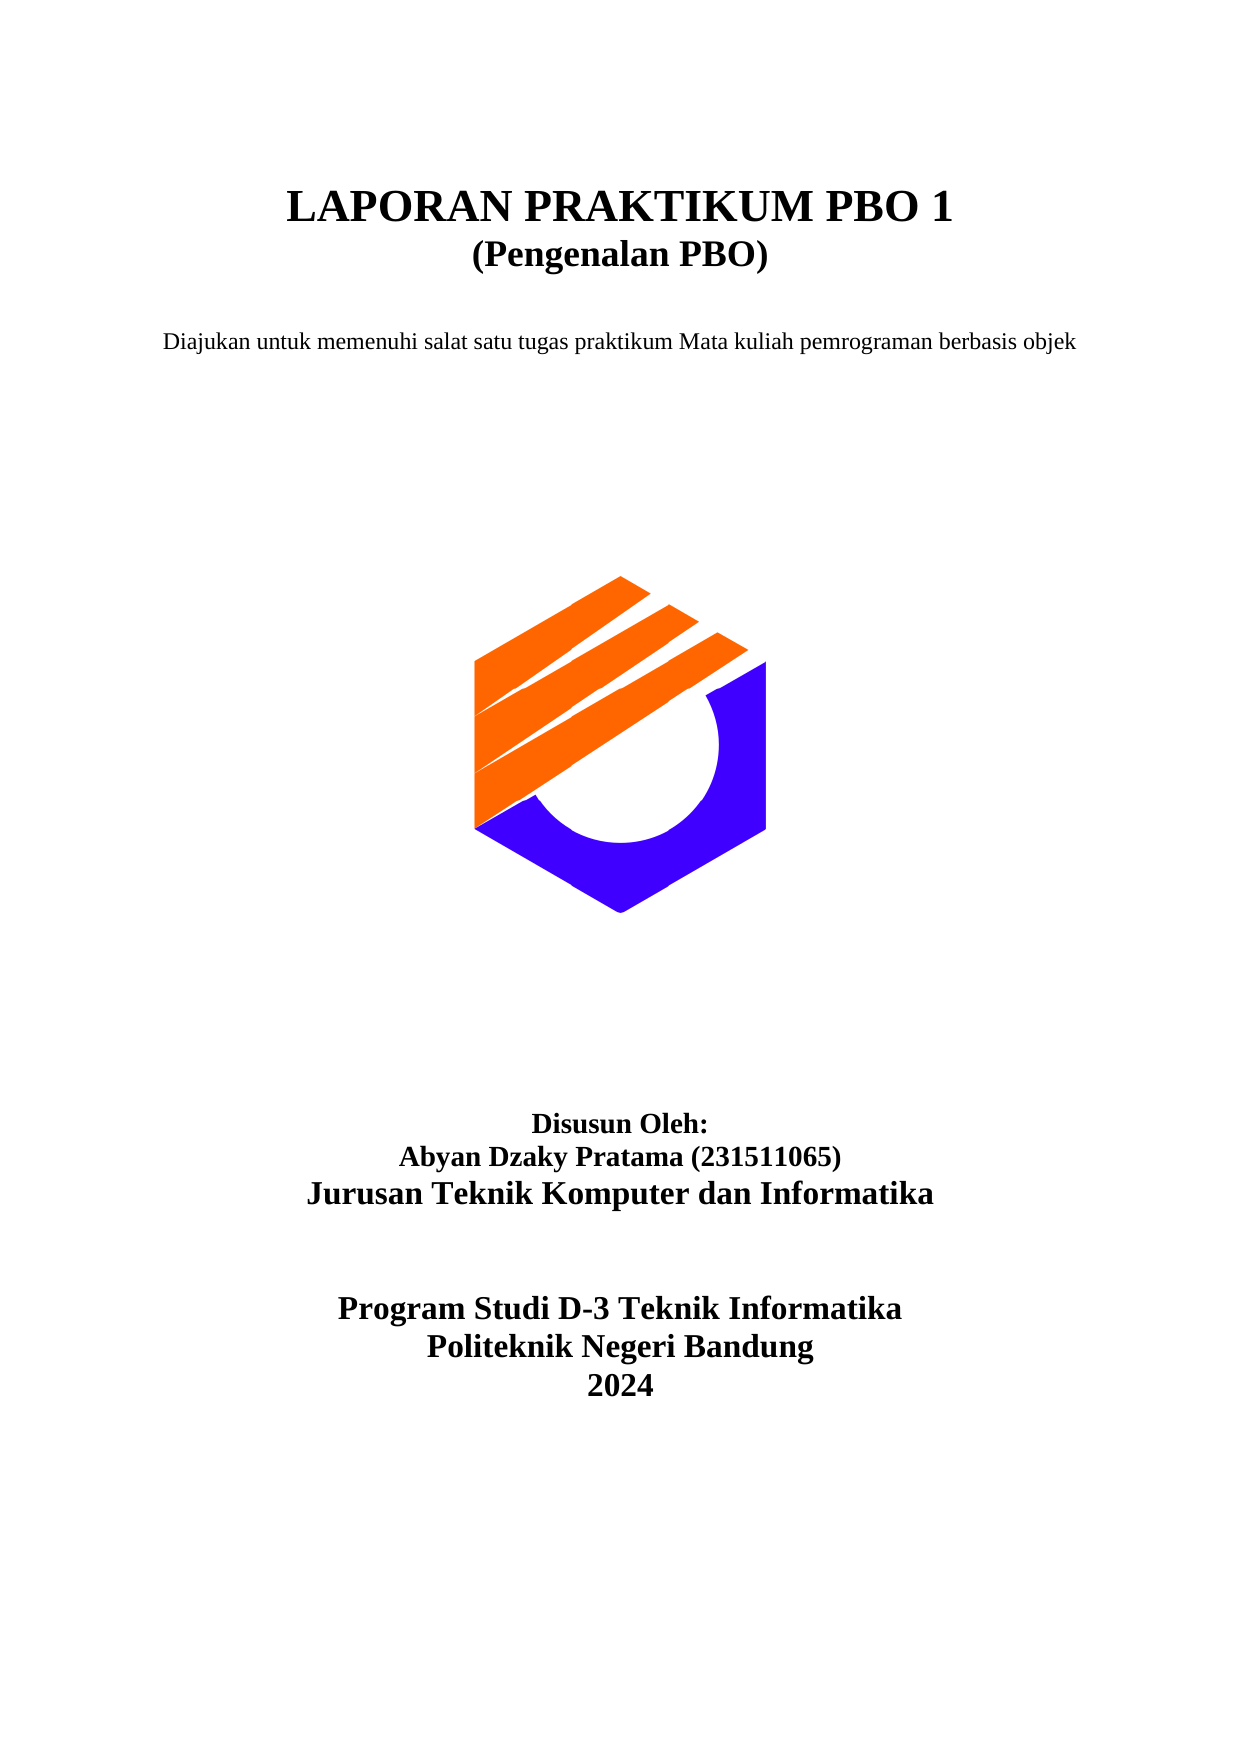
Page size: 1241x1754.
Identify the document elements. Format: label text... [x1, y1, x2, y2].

text Diajukan untuk memenuhi salat satu tugas praktikum Mata kuliah pemrograman berbasis objek [150, 327, 1090, 355]
text Disusun Oleh: [150, 1106, 1090, 1139]
text Abyan Dzaky Pratama (231511065) [150, 1139, 1090, 1173]
text Politeknik Negeri Bandung [150, 1326, 1090, 1365]
text LAPORAN PRAKTIKUM PBO 1 [150, 179, 1090, 231]
text 2024 [150, 1365, 1090, 1403]
text (Pengenalan PBO) [150, 231, 1090, 274]
text Jurusan Teknik Komputer dan Informatika [150, 1173, 1090, 1211]
text Program Studi D-3 Teknik Informatika [150, 1288, 1090, 1326]
picture [474, 576, 766, 913]
